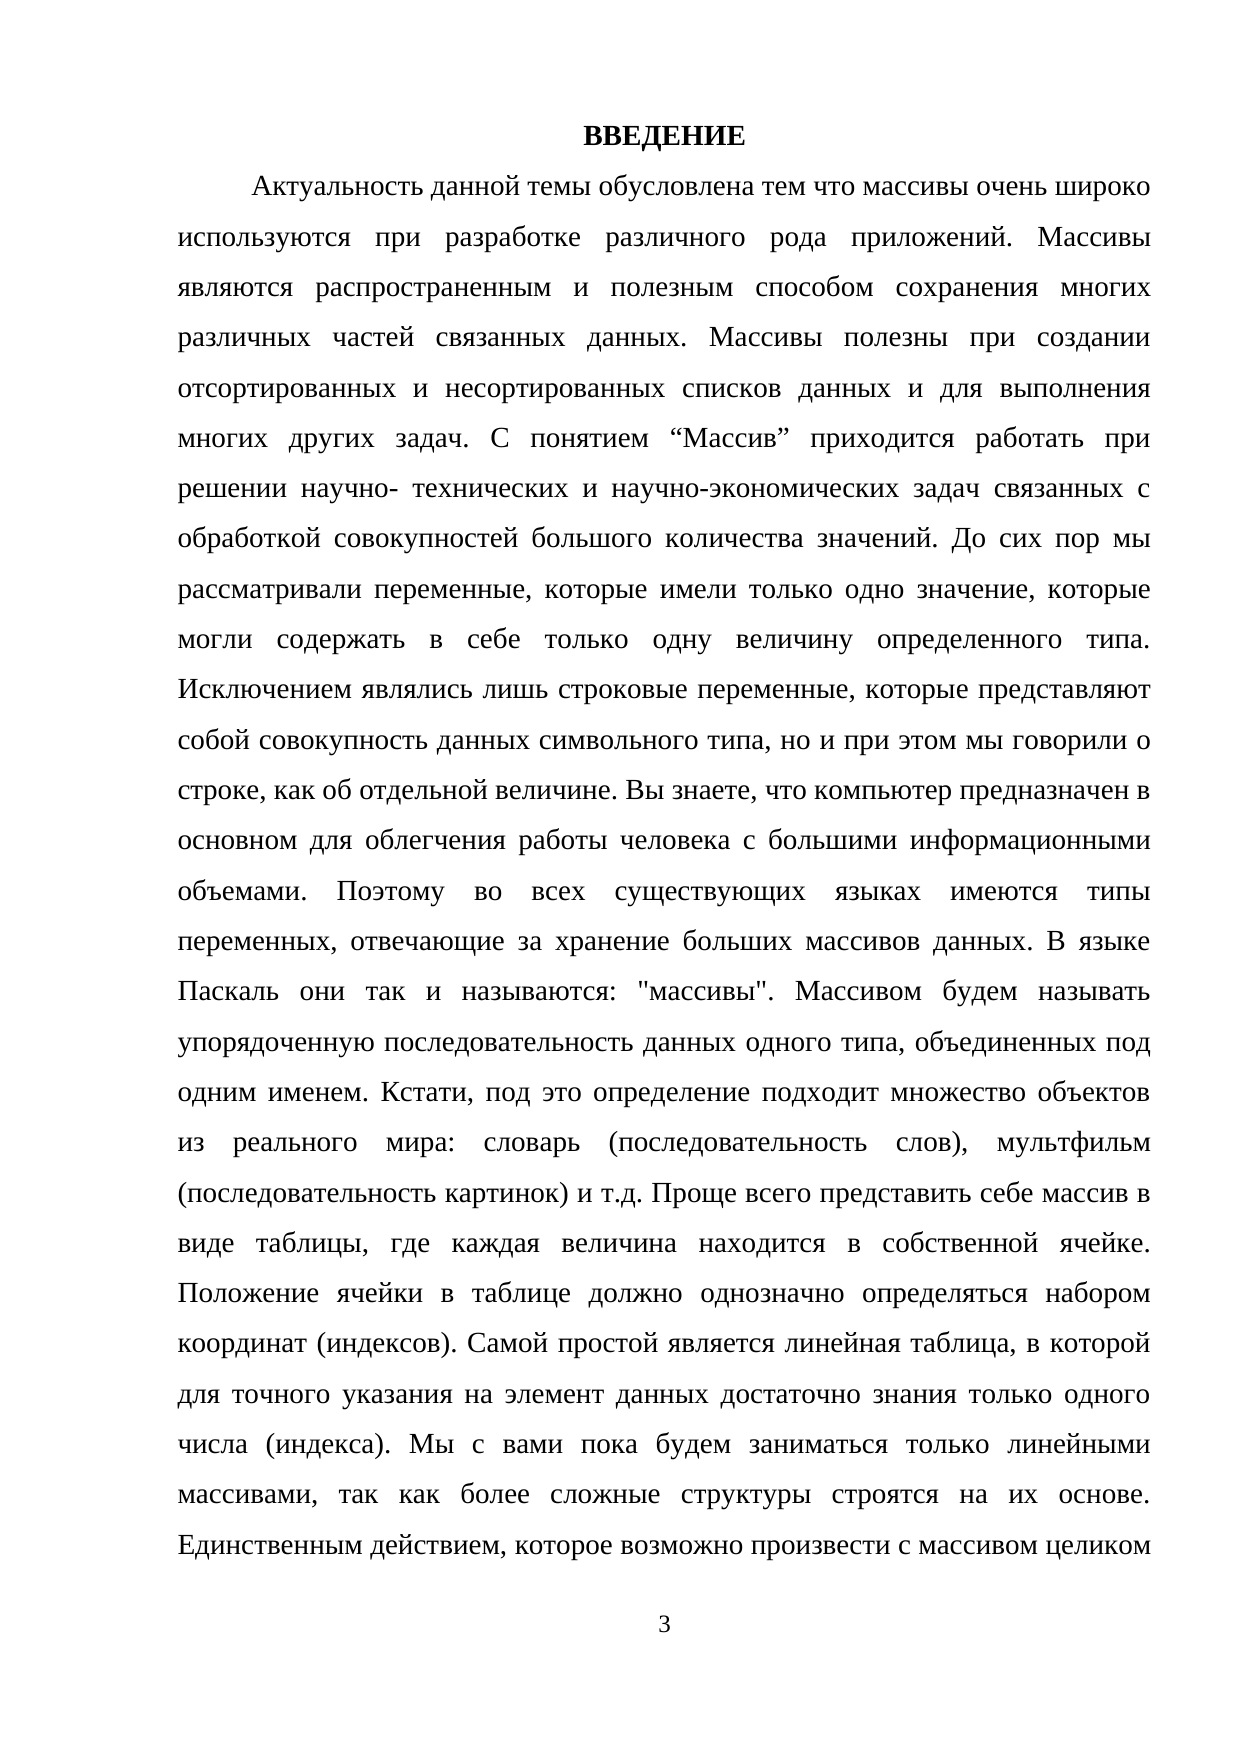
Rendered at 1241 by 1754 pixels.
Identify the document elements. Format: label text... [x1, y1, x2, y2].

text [177, 168, 1152, 1560]
text Введение [177, 118, 1152, 152]
